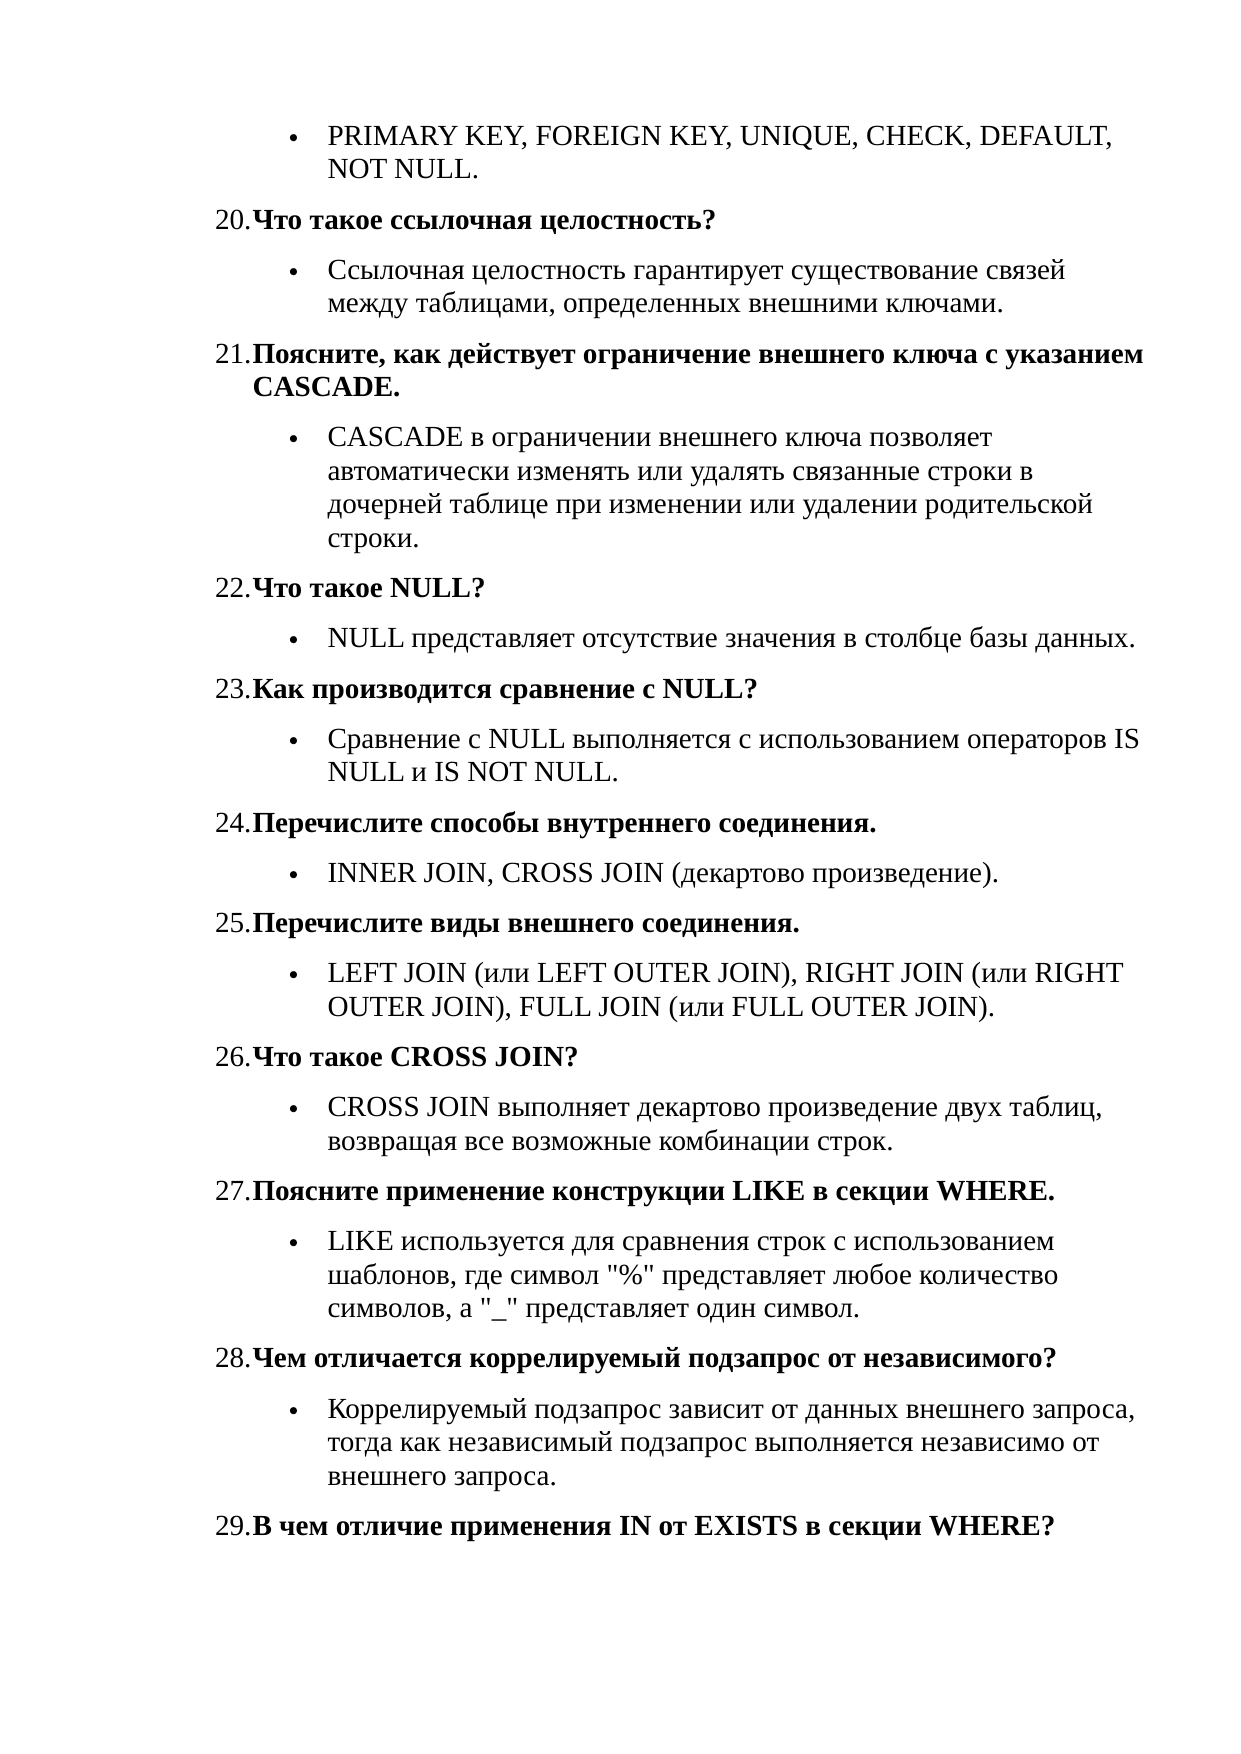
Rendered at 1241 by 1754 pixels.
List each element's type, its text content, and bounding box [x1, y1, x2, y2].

list Поясните применение конструкции LIKE в секции WHERE. [215, 1173, 1152, 1207]
list Как производится сравнение с NULL? [215, 671, 1152, 704]
list Коррелируемый подзапрос зависит от данных внешнего запроса, тогда как независимый подзапрос выполняется независимо от внешнего запроса. [290, 1391, 1152, 1491]
list Чем отличается коррелируемый подзапрос от независимого? [215, 1341, 1152, 1374]
list Сравнение с NULL выполняется с использованием операторов IS NULL и IS NOT NULL. [290, 721, 1152, 788]
list PRIMARY KEY, FOREIGN KEY, UNIQUE, CHECK, DEFAULT, NOT NULL. [290, 118, 1152, 185]
list Перечислите способы внутреннего соединения. [215, 805, 1152, 838]
list Что такое NULL? [215, 570, 1152, 604]
list Ссылочная целостность гарантирует существование связей между таблицами, определенных внешними ключами. [290, 252, 1152, 319]
list CROSS JOIN выполняет декартово произведение двух таблиц, возвращая все возможные комбинации строк. [290, 1089, 1152, 1156]
list CASCADE в ограничении внешнего ключа позволяет автоматически изменять или удалять связанные строки в дочерней таблице при изменении или удалении родительской строки. [290, 419, 1152, 554]
list INNER JOIN, CROSS JOIN (декартово произведение). [290, 855, 1152, 888]
list Что такое ссылочная целостность? [215, 202, 1152, 235]
list В чем отличие применения IN от EXISTS в секции WHERE? [215, 1508, 1152, 1542]
list Перечислите виды внешнего соединения. [215, 905, 1152, 939]
list LEFT JOIN (или LEFT OUTER JOIN), RIGHT JOIN (или RIGHT OUTER JOIN), FULL JOIN (или FULL OUTER JOIN). [290, 955, 1152, 1022]
list Что такое CROSS JOIN? [215, 1039, 1152, 1073]
list Поясните, как действует ограничение внешнего ключа с указанием CASCADE. [215, 336, 1152, 403]
list NULL представляет отсутствие значения в столбце базы данных. [290, 621, 1152, 654]
list LIKE используется для сравнения строк с использованием шаблонов, где символ "%" представляет любое количество символов, а "_" представляет один символ. [290, 1223, 1152, 1324]
